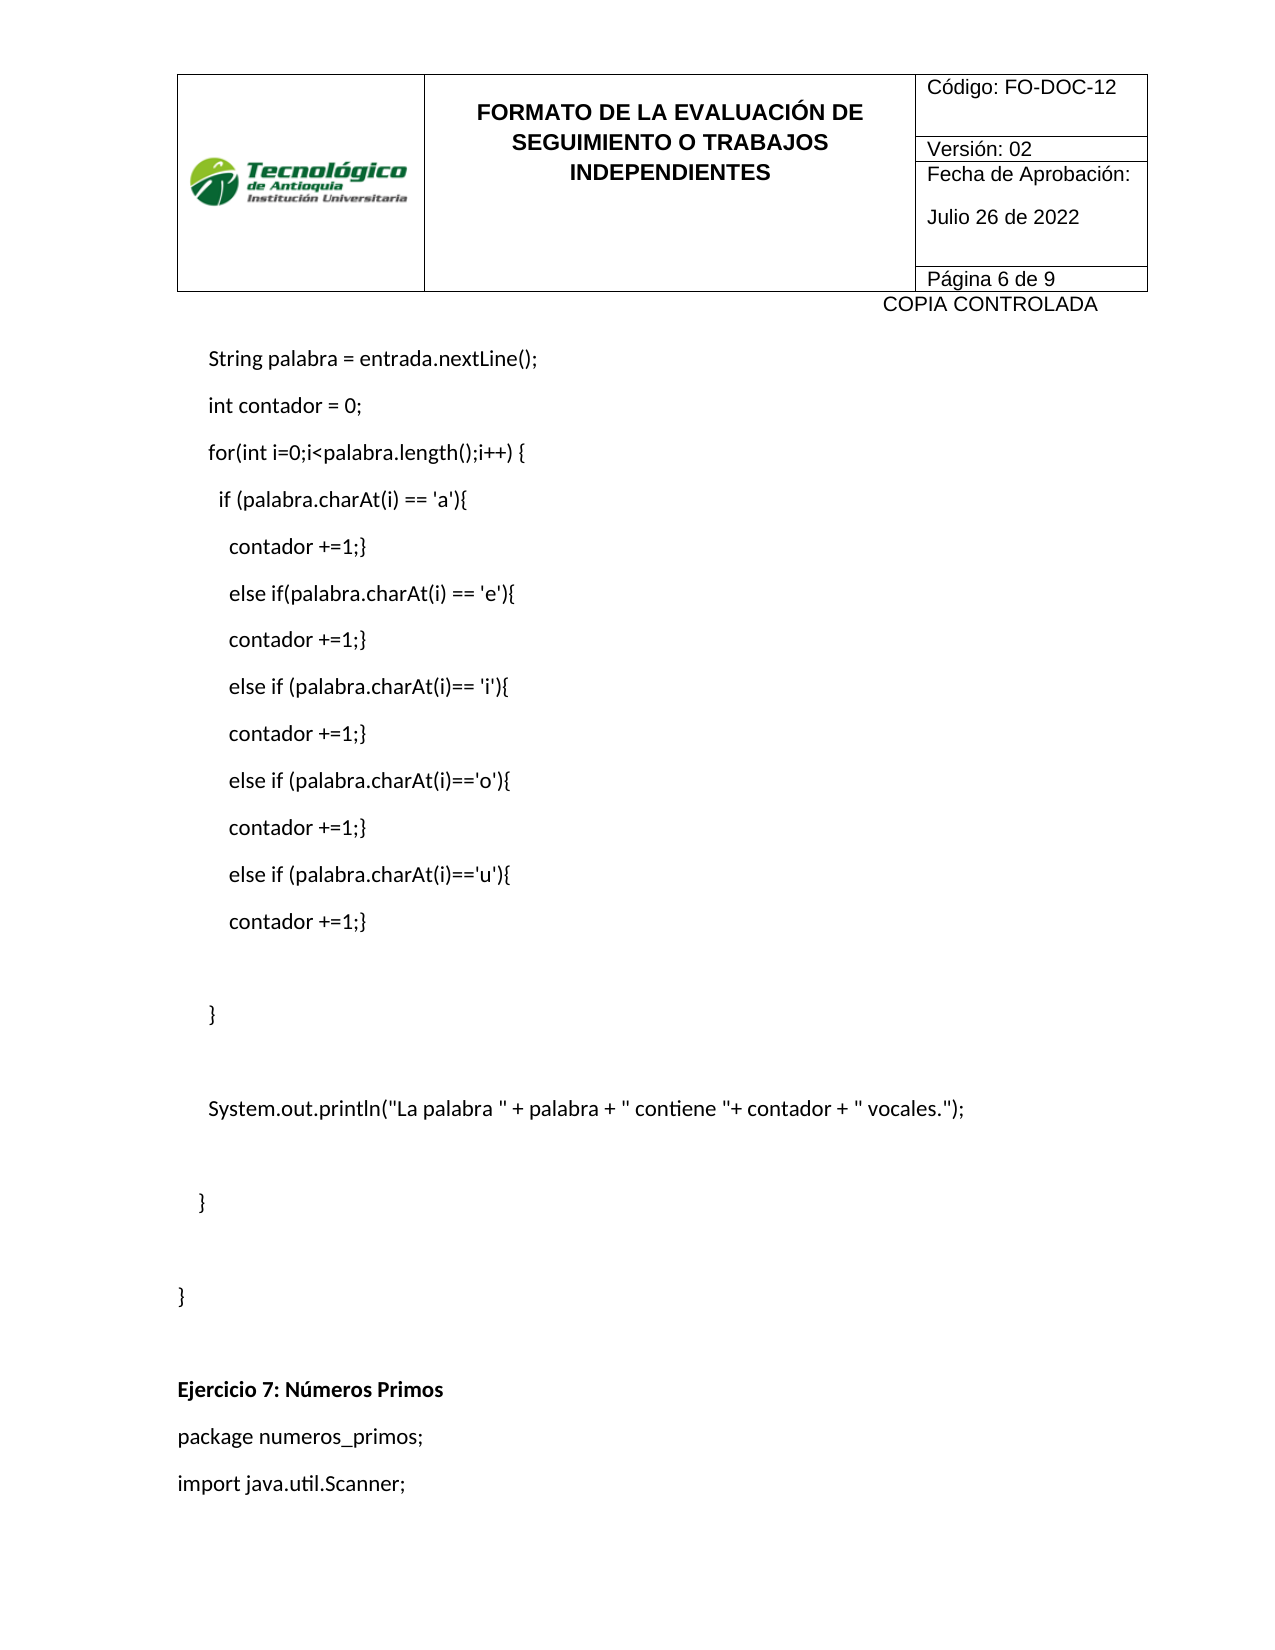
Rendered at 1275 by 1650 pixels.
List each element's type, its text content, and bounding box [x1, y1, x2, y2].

text for(int i=0;i<palabra.length();i++) { [177, 438, 1098, 466]
text contador +=1;} [177, 626, 1098, 653]
text package numeros_primos; [177, 1422, 1098, 1450]
text contador +=1;} [177, 719, 1098, 747]
text contador +=1;} [177, 907, 1098, 935]
text } [177, 1188, 1098, 1216]
text int contador = 0; [177, 391, 1098, 419]
picture [189, 154, 413, 212]
text String palabra = entrada.nextLine(); [177, 344, 1098, 372]
text Ejercicio 7: Números Primos [177, 1376, 1098, 1403]
text else if (palabra.charAt(i)=='u'){ [177, 860, 1098, 888]
text } [177, 1001, 1098, 1028]
text else if(palabra.charAt(i) == 'e'){ [177, 579, 1098, 607]
text } [177, 1282, 1098, 1310]
text contador +=1;} [177, 532, 1098, 560]
text contador +=1;} [177, 813, 1098, 841]
text System.out.println("La palabra " + palabra + " contiene "+ contador + " vocales."); [177, 1094, 1098, 1122]
text else if (palabra.charAt(i)== 'i'){ [177, 672, 1098, 700]
text if (palabra.charAt(i) == 'a'){ [177, 485, 1098, 513]
text import java.util.Scanner; [177, 1469, 1098, 1497]
text else if (palabra.charAt(i)=='o'){ [177, 766, 1098, 794]
